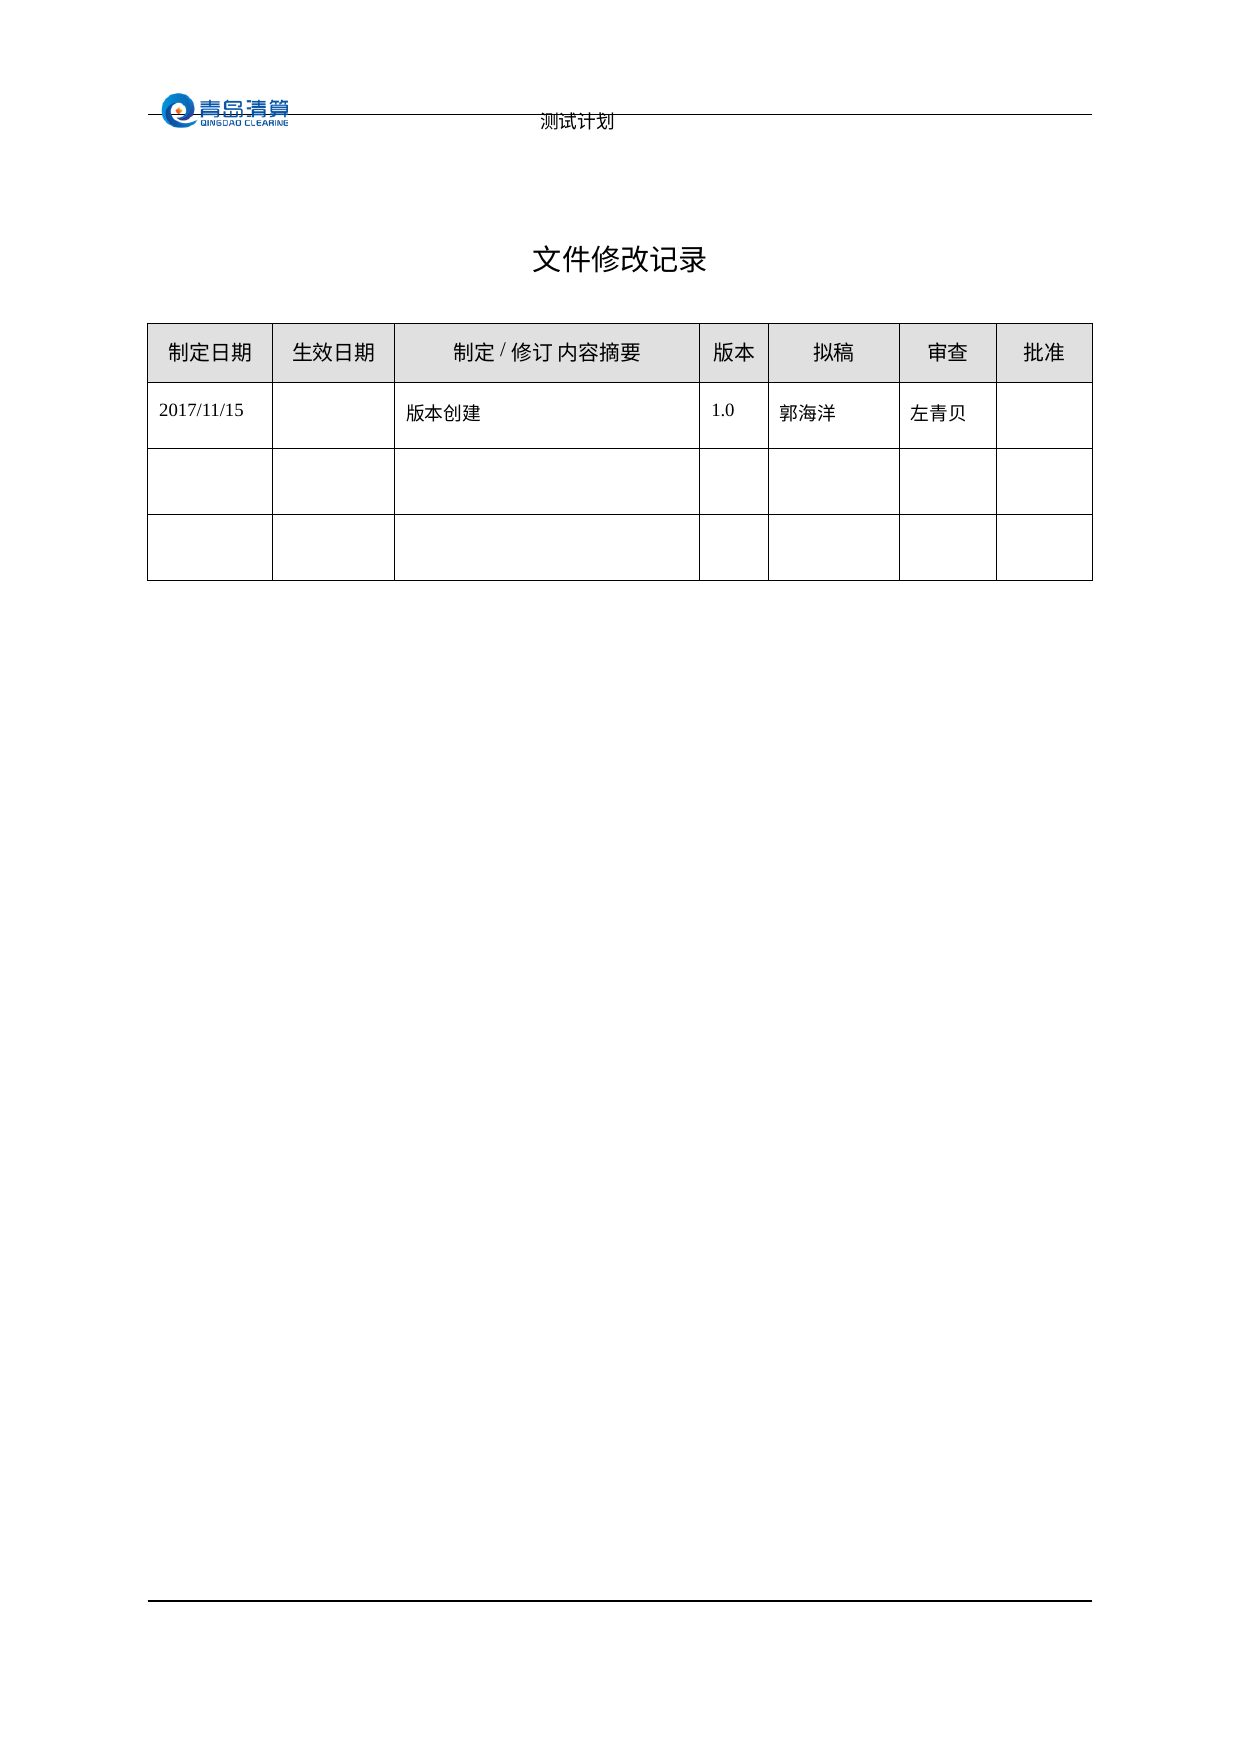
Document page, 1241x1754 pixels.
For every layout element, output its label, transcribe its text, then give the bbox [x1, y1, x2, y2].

table_cell [700, 449, 768, 514]
table_cell [769, 449, 899, 514]
table_header 版本 [700, 324, 768, 382]
table_header 制定 / 修订 内容摘要 [395, 324, 699, 382]
text 文件修改记录 [148, 225, 1092, 290]
table_header 批准 [997, 324, 1092, 382]
table_cell 版本创建 [395, 383, 699, 448]
table_cell [900, 515, 996, 580]
table_cell [997, 383, 1092, 448]
table_header 制定日期 [148, 324, 272, 382]
table_cell [273, 449, 394, 514]
table_cell 1.0 [700, 383, 768, 448]
table_cell [997, 515, 1092, 580]
table_cell [273, 383, 394, 448]
table_cell 2017/11/15 [148, 383, 272, 448]
table_cell [395, 449, 699, 514]
table_cell [395, 515, 699, 580]
table_cell [769, 515, 899, 580]
table_cell [700, 515, 768, 580]
table_header 审查 [900, 324, 996, 382]
table_cell 郭海洋 [769, 383, 899, 448]
table_cell [148, 515, 272, 580]
picture [159, 91, 288, 128]
table_header 生效日期 [273, 324, 394, 382]
table_cell [148, 449, 272, 514]
table_cell [273, 515, 394, 580]
table_cell [900, 449, 996, 514]
table_cell [997, 449, 1092, 514]
table_header 拟稿 [769, 324, 899, 382]
table_cell 左青贝 [900, 383, 996, 448]
